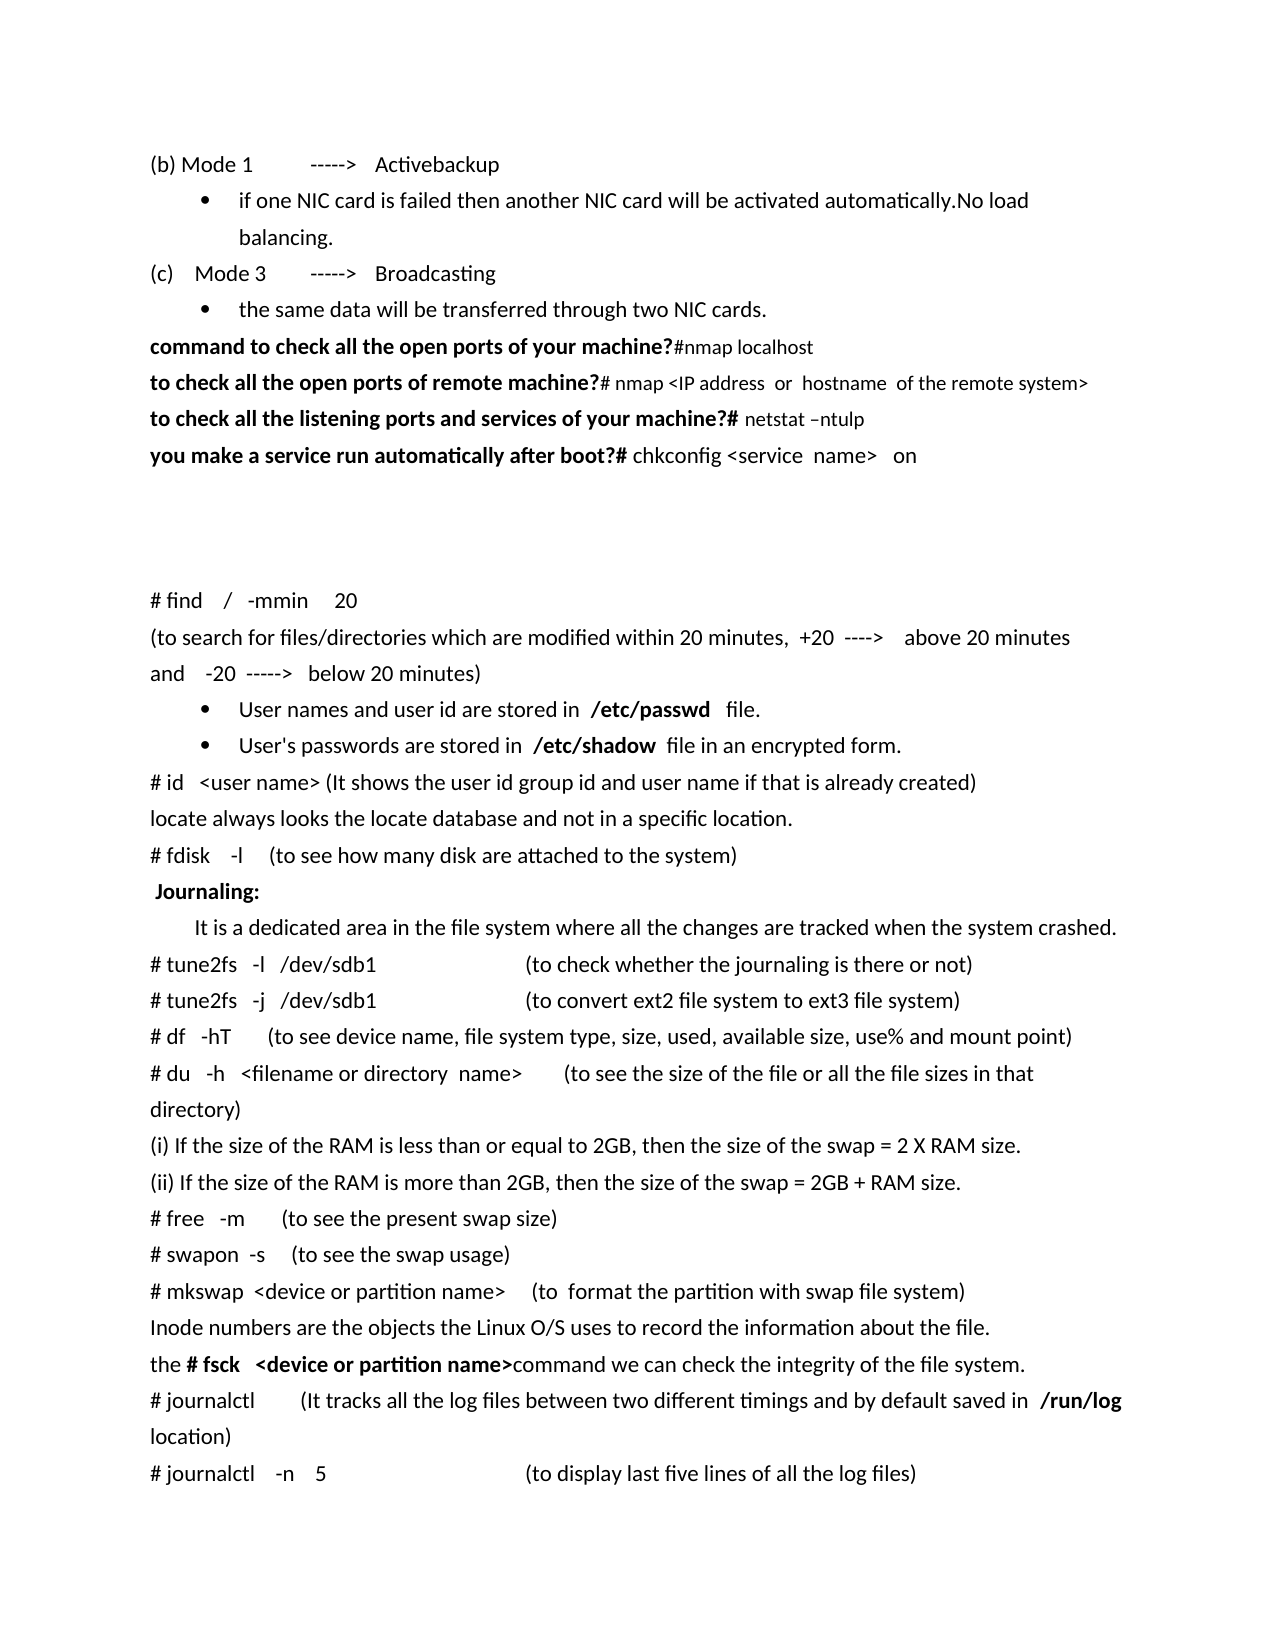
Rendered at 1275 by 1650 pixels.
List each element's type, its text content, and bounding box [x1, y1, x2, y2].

list Inode numbers are the objects the Linux O/S uses to record the information about the file. [150, 1313, 1125, 1341]
list Journaling: [150, 877, 1125, 905]
text you make a service run automatically after boot?# chkconfig <service name> on [150, 441, 1125, 469]
list # du -h <filename or directory name> (to see the size of the file or all the file sizes in that directory) [150, 1059, 1125, 1123]
list # tune2fs -j /dev/sdb1 (to convert ext2 file system to ext3 file system) [150, 986, 1125, 1014]
list (ii) If the size of the RAM is more than 2GB, then the size of the swap = 2GB + RAM size. [150, 1168, 1125, 1196]
list It is a dedicated area in the file system where all the changes are tracked when the system crashed. [150, 913, 1125, 941]
text (c) Mode 3 -----> Broadcasting [150, 259, 1125, 287]
text command to check all the open ports of your machine?#nmap localhost [150, 332, 1125, 360]
list (i) If the size of the RAM is less than or equal to 2GB, then the size of the swap = 2 X RAM size. [150, 1132, 1125, 1159]
list User's passwords are stored in /etc/shadow file in an encrypted form. [201, 732, 1125, 760]
list # journalctl -n 5 (to display last five lines of all the log files) [150, 1459, 1125, 1487]
list # df -hT (to see device name, file system type, size, used, available size, use% and mount point) [150, 1022, 1125, 1051]
list # journalctl (It tracks all the log files between two different timings and by default saved in /run/log location) [150, 1386, 1125, 1450]
text (b) Mode 1 -----> Activebackup [150, 150, 1125, 178]
list # free -m (to see the present swap size) [150, 1204, 1125, 1232]
list User names and user id are stored in /etc/passwd file. [201, 695, 1125, 723]
list # mkswap <device or partition name> (to format the partition with swap file system) [150, 1277, 1125, 1305]
text to check all the open ports of remote machine?# nmap <IP address or hostname of the remote system> to check all the listening ports and services of your machine?# netstat –ntulp [150, 368, 1125, 432]
list the same data will be transferred through two NIC cards. [201, 295, 1125, 323]
list the # fsck <device or partition name>command we can check the integrity of the file system. [150, 1350, 1125, 1378]
list # fdisk -l (to see how many disk are attached to the system) [150, 841, 1125, 869]
list if one NIC card is failed then another NIC card will be activated automatically.No load balancing. [201, 186, 1125, 251]
list locate always looks the locate database and not in a specific location. [150, 804, 1125, 832]
list # swapon -s (to see the swap usage) [150, 1241, 1125, 1269]
list # id <user name> (It shows the user id group id and user name if that is already created) [150, 768, 1125, 796]
text # find / -mmin 20 [150, 586, 1125, 614]
text (to search for files/directories which are modified within 20 minutes, +20 ----> above 20 minutes and -20 -----> below 20 minutes) [150, 623, 1125, 687]
list # tune2fs -l /dev/sdb1 (to check whether the journaling is there or not) [150, 950, 1125, 978]
